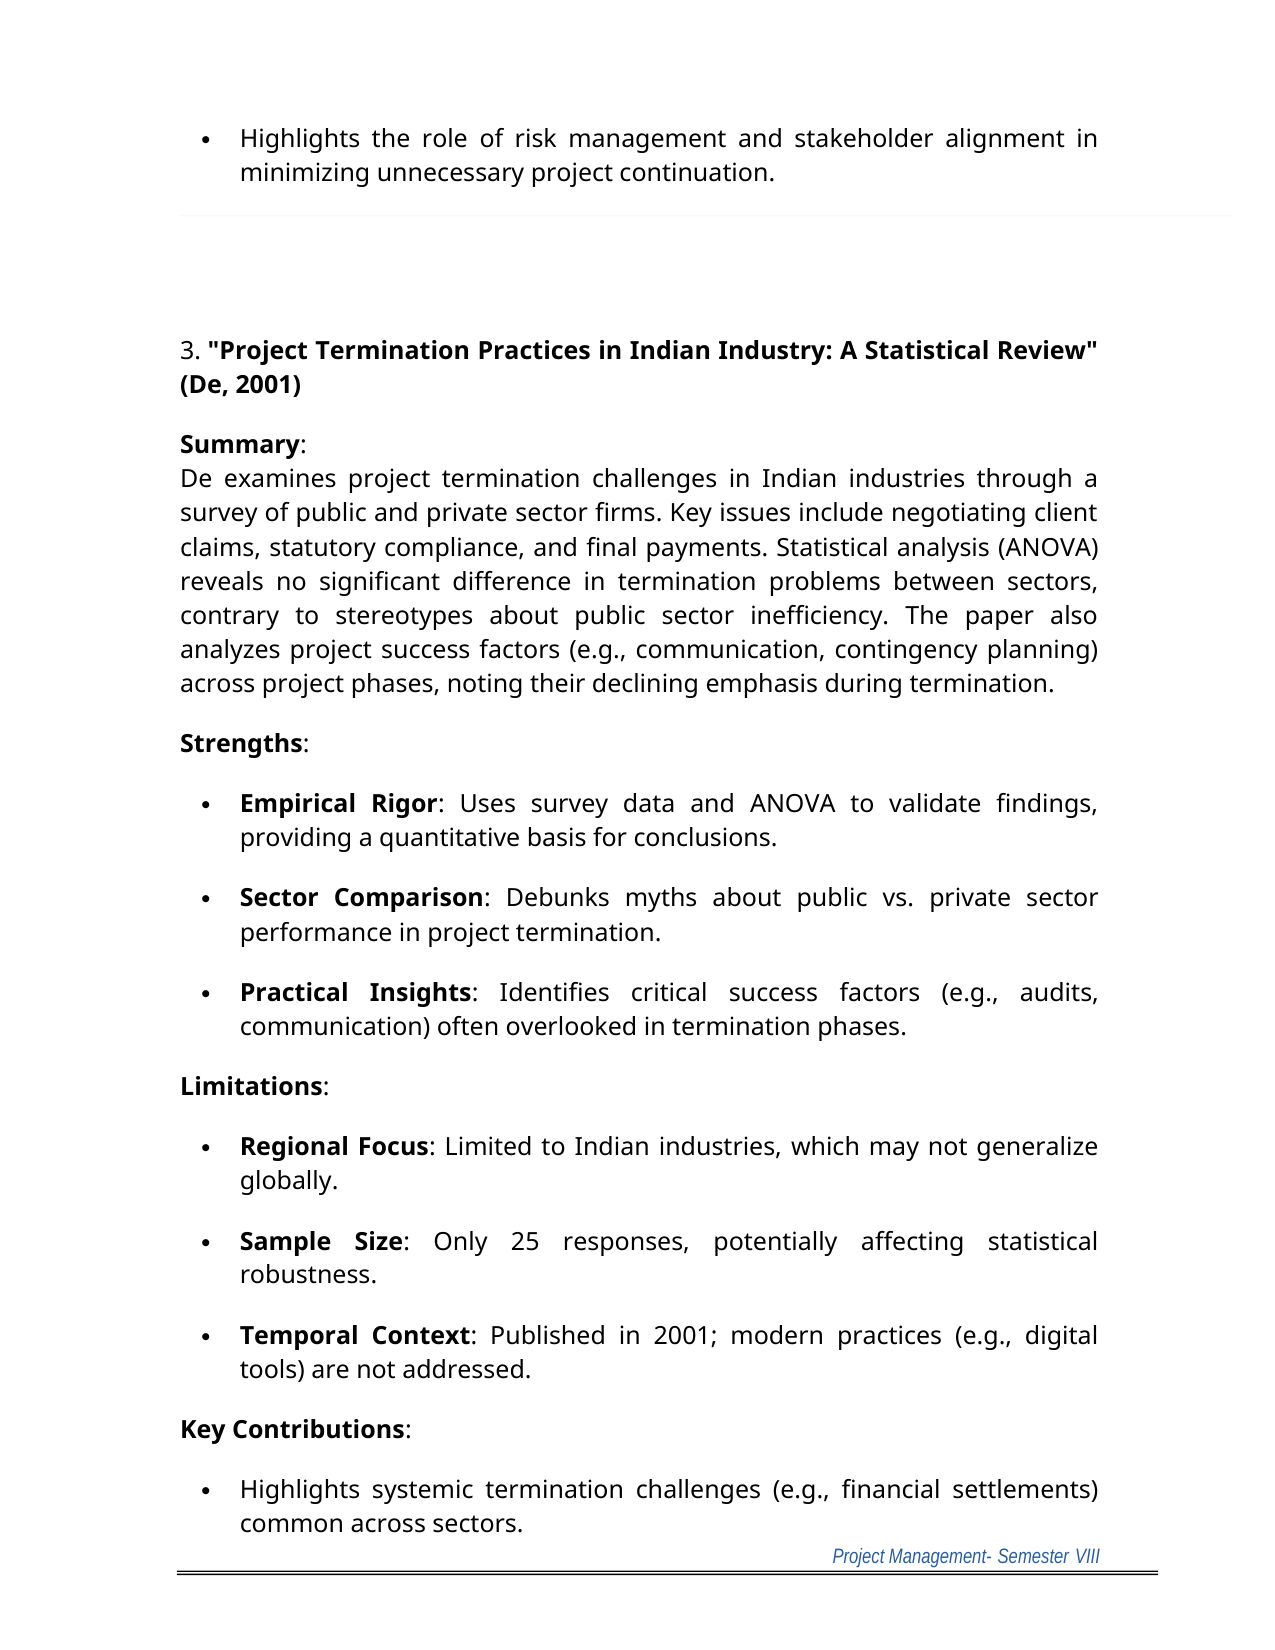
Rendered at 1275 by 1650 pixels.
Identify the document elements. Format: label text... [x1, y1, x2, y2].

text Summary: De examines project termination challenges in Indian industries through a survey of public and private sector firms. Key issues include negotiating client claims, statutory compliance, and final payments. Statistical analysis (ANOVA) reveals no significant difference in termination problems between sectors, contrary to stereotypes about public sector inefficiency. The paper also analyzes project success factors (e.g., communication, contingency planning) across project phases, noting their declining emphasis during termination. [180, 427, 1099, 699]
list Practical Insights: Identifies critical success factors (e.g., audits, communication) often overlooked in termination phases. [202, 974, 1099, 1042]
list Regional Focus: Limited to Indian industries, which may not generalize globally. [202, 1129, 1099, 1197]
list Highlights the role of risk management and stakeholder alignment in minimizing unnecessary project continuation. [202, 121, 1099, 189]
text Key Contributions: [180, 1412, 1099, 1446]
list Temporal Context: Published in 2001; modern practices (e.g., digital tools) are not addressed. [202, 1317, 1099, 1386]
list Empirical Rigor: Uses survey data and ANOVA to validate findings, providing a quantitative basis for conclusions. [202, 786, 1099, 854]
text 3. "Project Termination Practices in Indian Industry: A Statistical Review" (De, 2001) [180, 333, 1099, 401]
text Strengths: [180, 726, 1099, 760]
list Sector Comparison: Debunks myths about public vs. private sector performance in project termination. [202, 880, 1099, 948]
list Sample Size: Only 25 responses, potentially affecting statistical robustness. [202, 1223, 1099, 1291]
text Limitations: [180, 1069, 1099, 1103]
list Highlights systemic termination challenges (e.g., financial settlements) common across sectors. [202, 1472, 1099, 1540]
